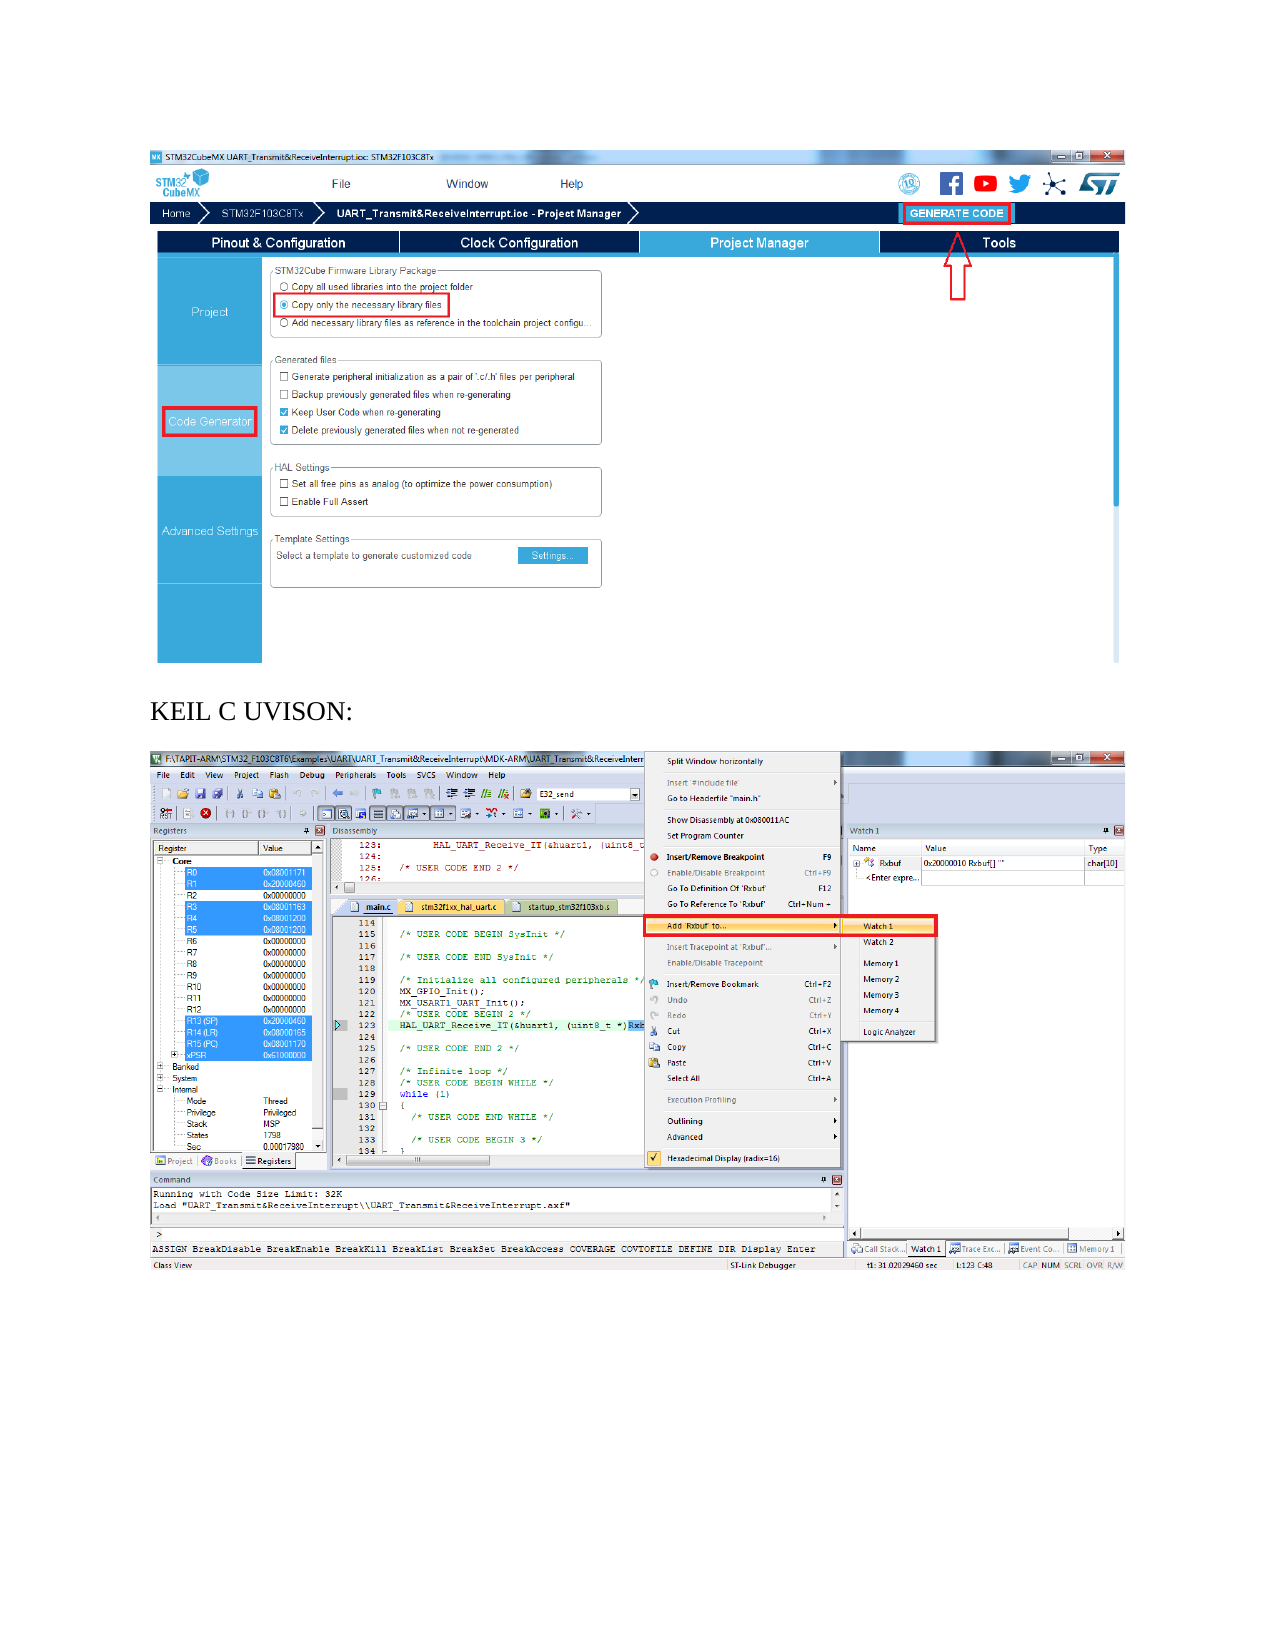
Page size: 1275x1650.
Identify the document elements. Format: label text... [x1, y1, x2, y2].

picture [150, 150, 1125, 670]
text KEIL C UVISON: [150, 694, 1125, 726]
picture [150, 751, 1125, 1270]
